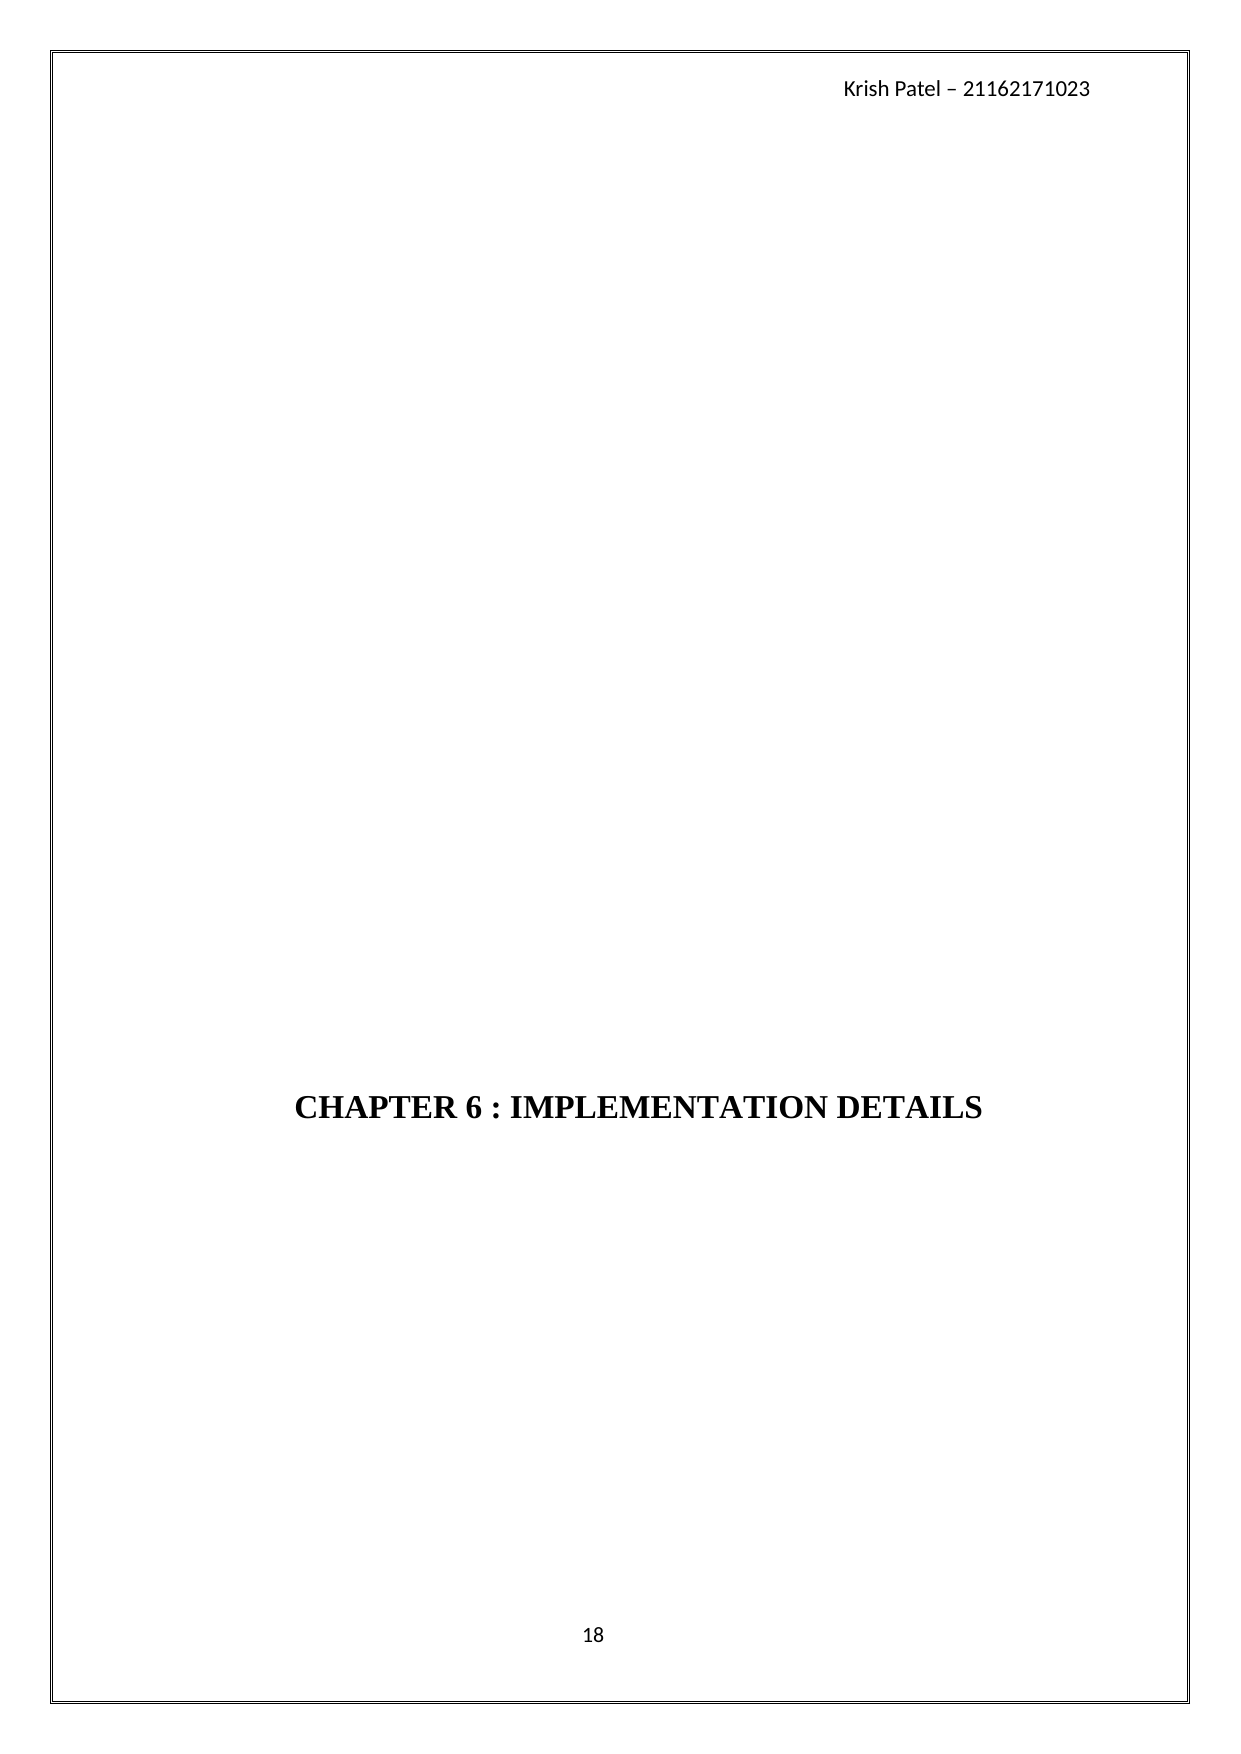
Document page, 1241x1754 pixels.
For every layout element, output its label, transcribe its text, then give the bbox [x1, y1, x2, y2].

text CHAPTER 6 : IMPLEMENTATION DETAILS [187, 1088, 1090, 1126]
